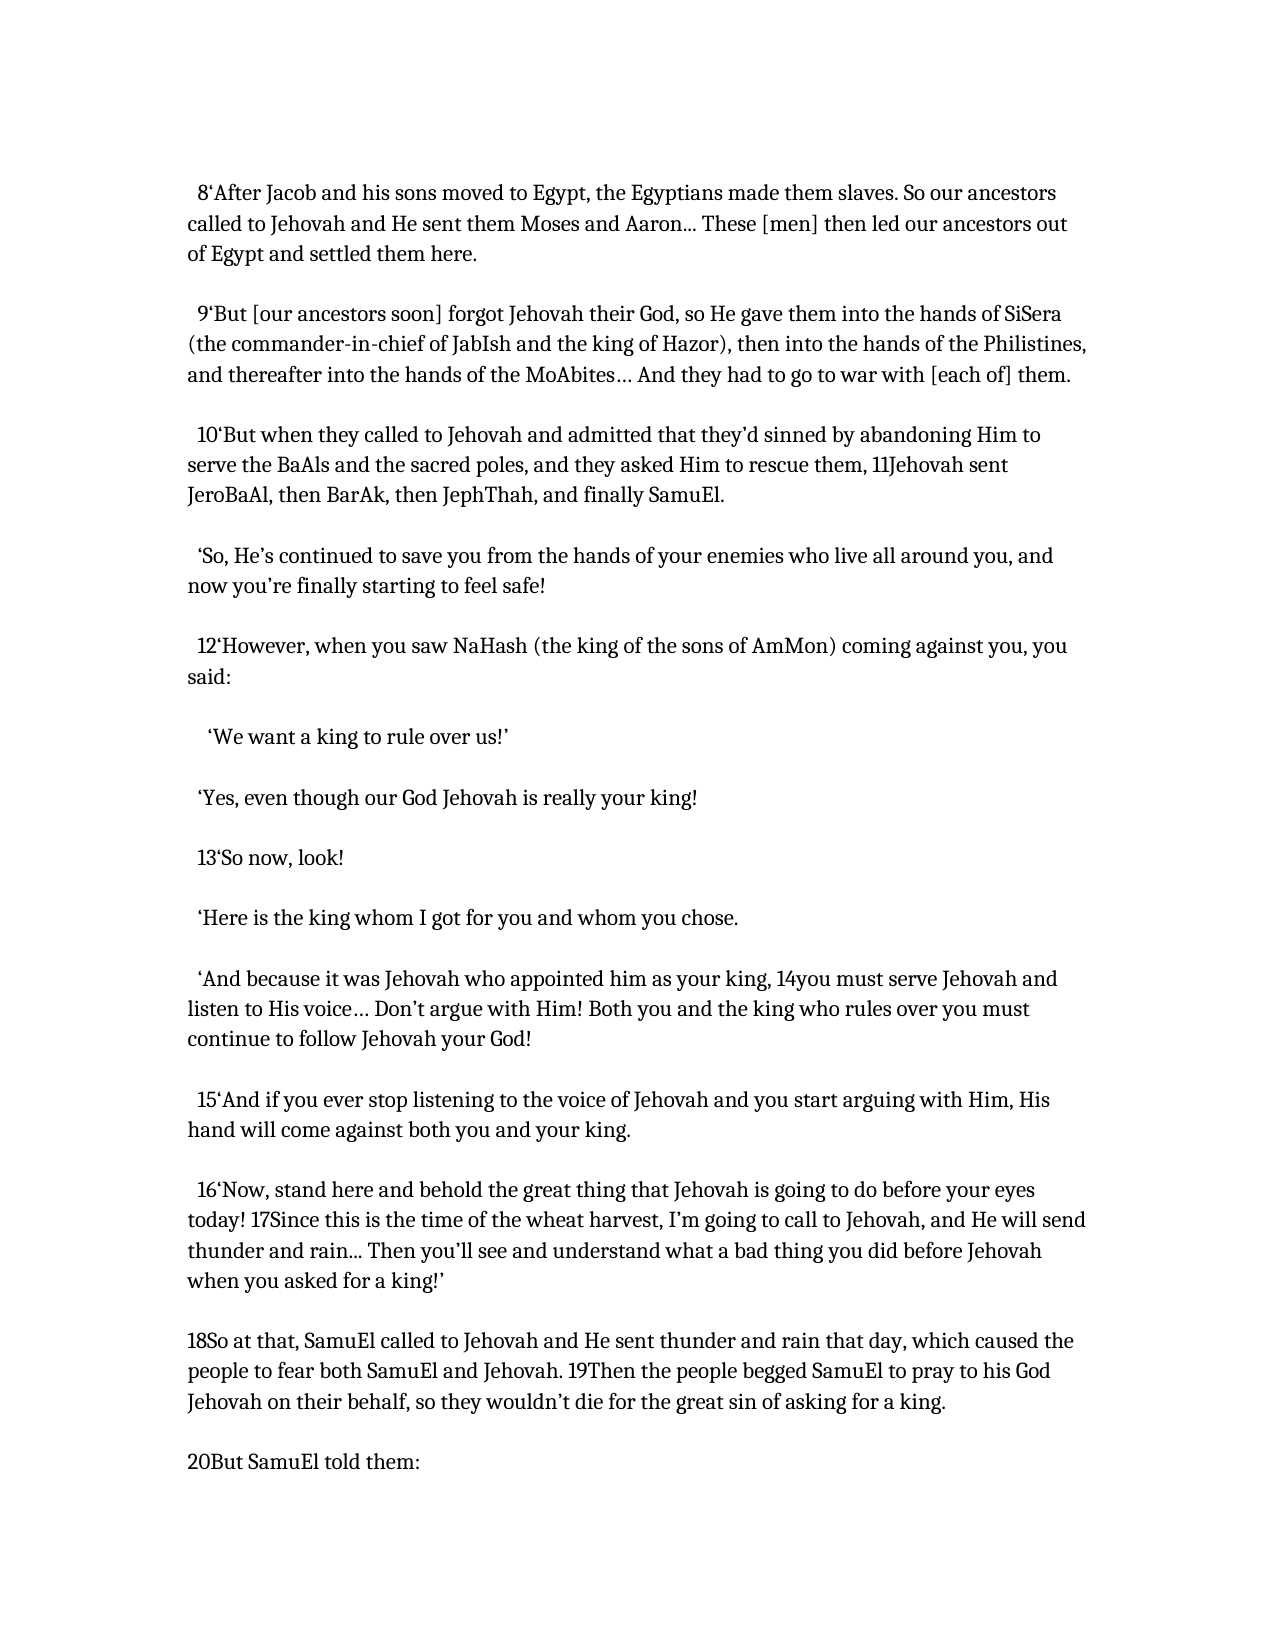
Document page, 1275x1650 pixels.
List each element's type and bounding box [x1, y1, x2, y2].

text [187, 150, 1087, 1475]
